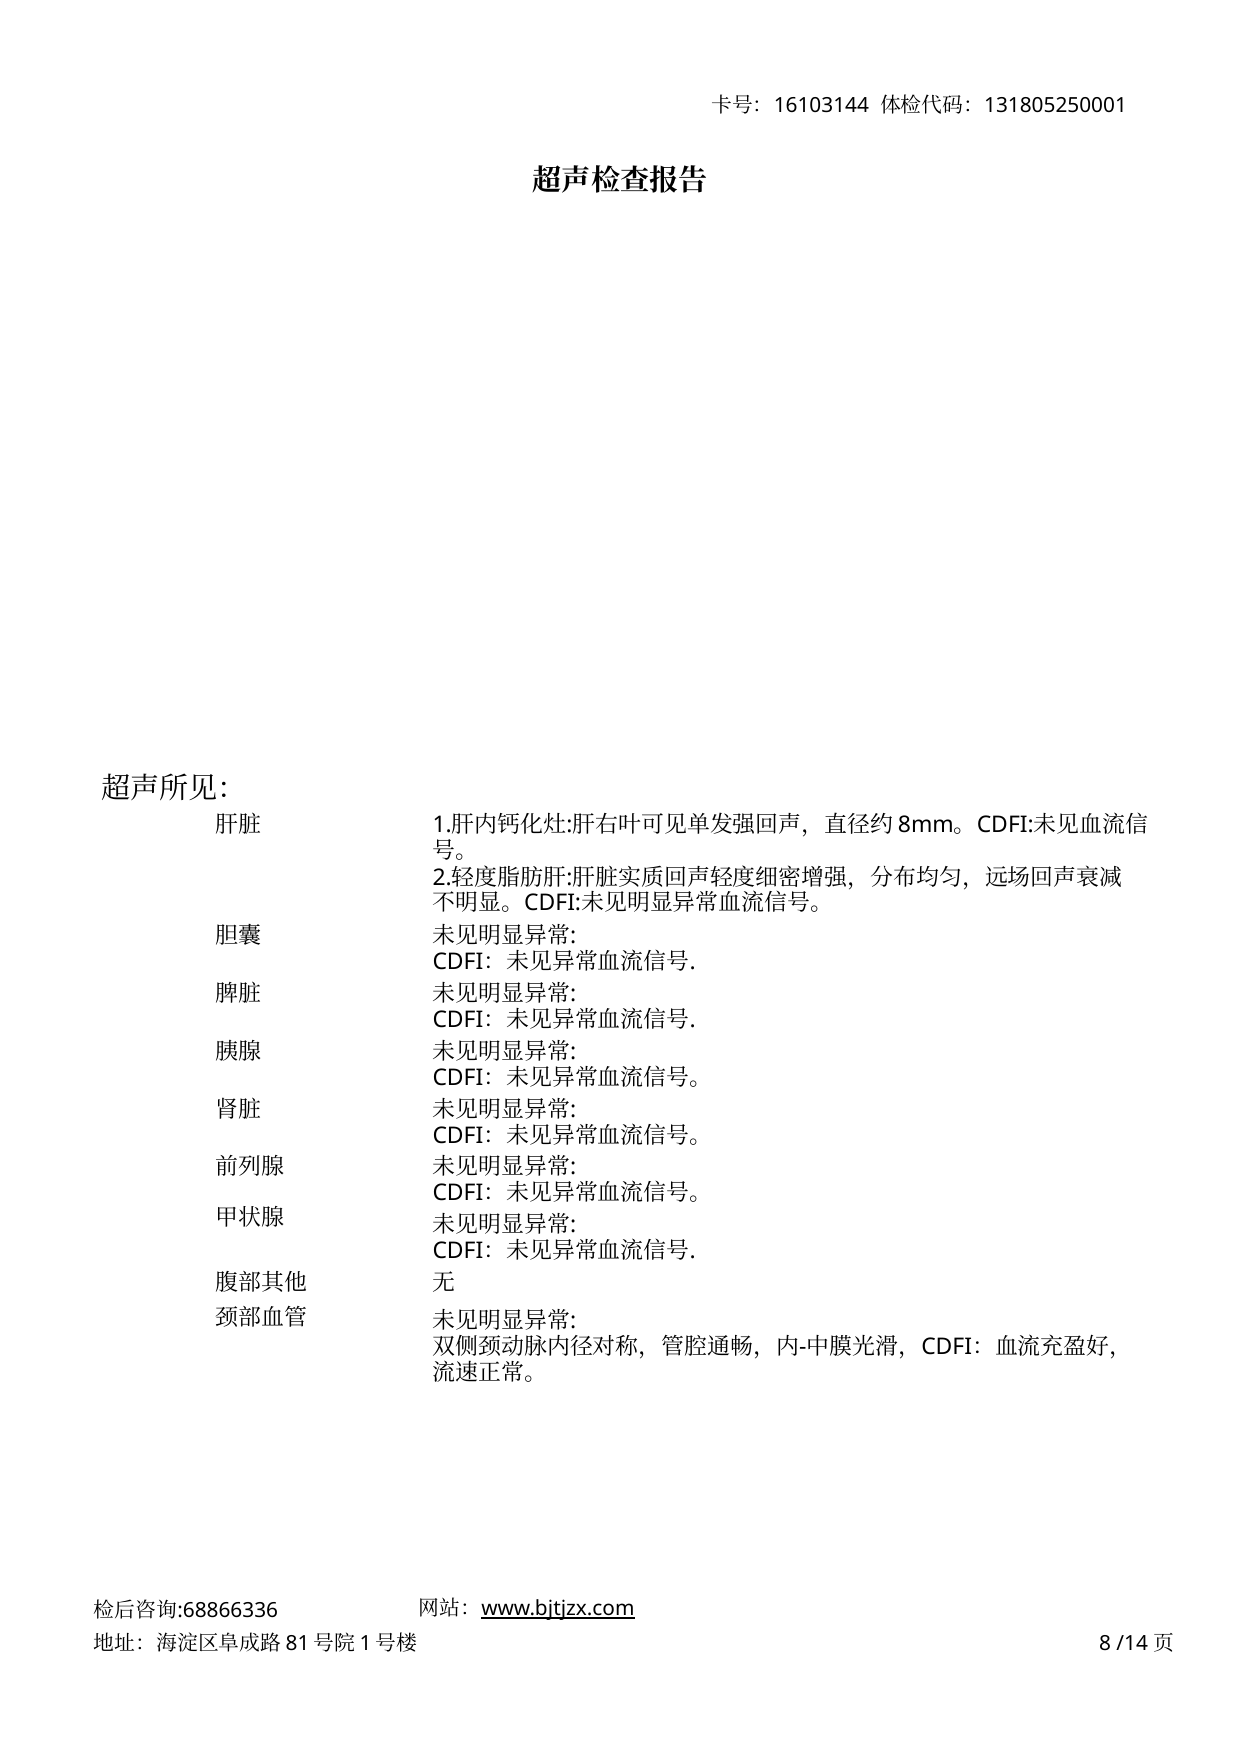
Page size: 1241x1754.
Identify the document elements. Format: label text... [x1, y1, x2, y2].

text 肾脏 [215, 1099, 296, 1122]
text 胰腺 [215, 1041, 296, 1064]
text CDFI：未见异常血流信号. [432, 951, 736, 974]
text CDFI：未见异常血流信号. [432, 1240, 736, 1263]
text 未见明显异常: [432, 983, 616, 1006]
text 不明显。CDFI:未见明显异常血流信号。 [432, 890, 1239, 916]
text 超声检查报告 [532, 167, 754, 197]
text 2.轻度脂肪肝:肝脏实质回声轻度细密增强，分布均匀，远场回声衰减 [432, 867, 1239, 890]
text 腹部其他 [215, 1272, 342, 1295]
text 未见明显异常: [432, 1099, 616, 1122]
text 未见明显异常: [432, 1214, 616, 1237]
text 未见明显异常: [432, 1041, 616, 1064]
text CDFI：未见异常血流信号. [432, 1009, 736, 1032]
text 8 /14 页 [1099, 1633, 1211, 1654]
text 超声所见： [101, 775, 292, 804]
text CDFI：未见异常血流信号。 [432, 1125, 750, 1148]
text 肝脏 [215, 814, 296, 837]
text 1.肝内钙化灶:肝右叶可见单发强回声，直径约8mm。CDFI:未见血流信 [432, 814, 1239, 837]
text CDFI：未见异常血流信号。 [432, 1067, 750, 1090]
text 前列腺 [215, 1156, 318, 1179]
text 未见明显异常: [432, 925, 616, 948]
text 未见明显异常: [432, 1310, 616, 1333]
text 胆囊 [215, 925, 296, 948]
text 卡号：16103144 体检代码：131805250001 [711, 96, 1182, 116]
text 号。 [432, 837, 1239, 863]
text 网站：www.bjtjzx.com [418, 1599, 660, 1619]
text CDFI：未见异常血流信号。 [432, 1179, 750, 1206]
text 无 [432, 1272, 490, 1295]
text 颈部血管 [215, 1295, 342, 1333]
text 双侧颈动脉内径对称，管腔通畅，内-中膜光滑，CDFI：血流充盈好， [432, 1336, 1239, 1359]
text 未见明显异常: [432, 1156, 750, 1179]
text 流速正常。 [432, 1359, 1239, 1385]
text 检后咨询:68866336 [94, 1601, 444, 1622]
text 甲状腺 [215, 1179, 318, 1237]
text 脾脏 [215, 983, 296, 1006]
text 地址：海淀区阜成路81号院1号楼 [94, 1622, 444, 1658]
